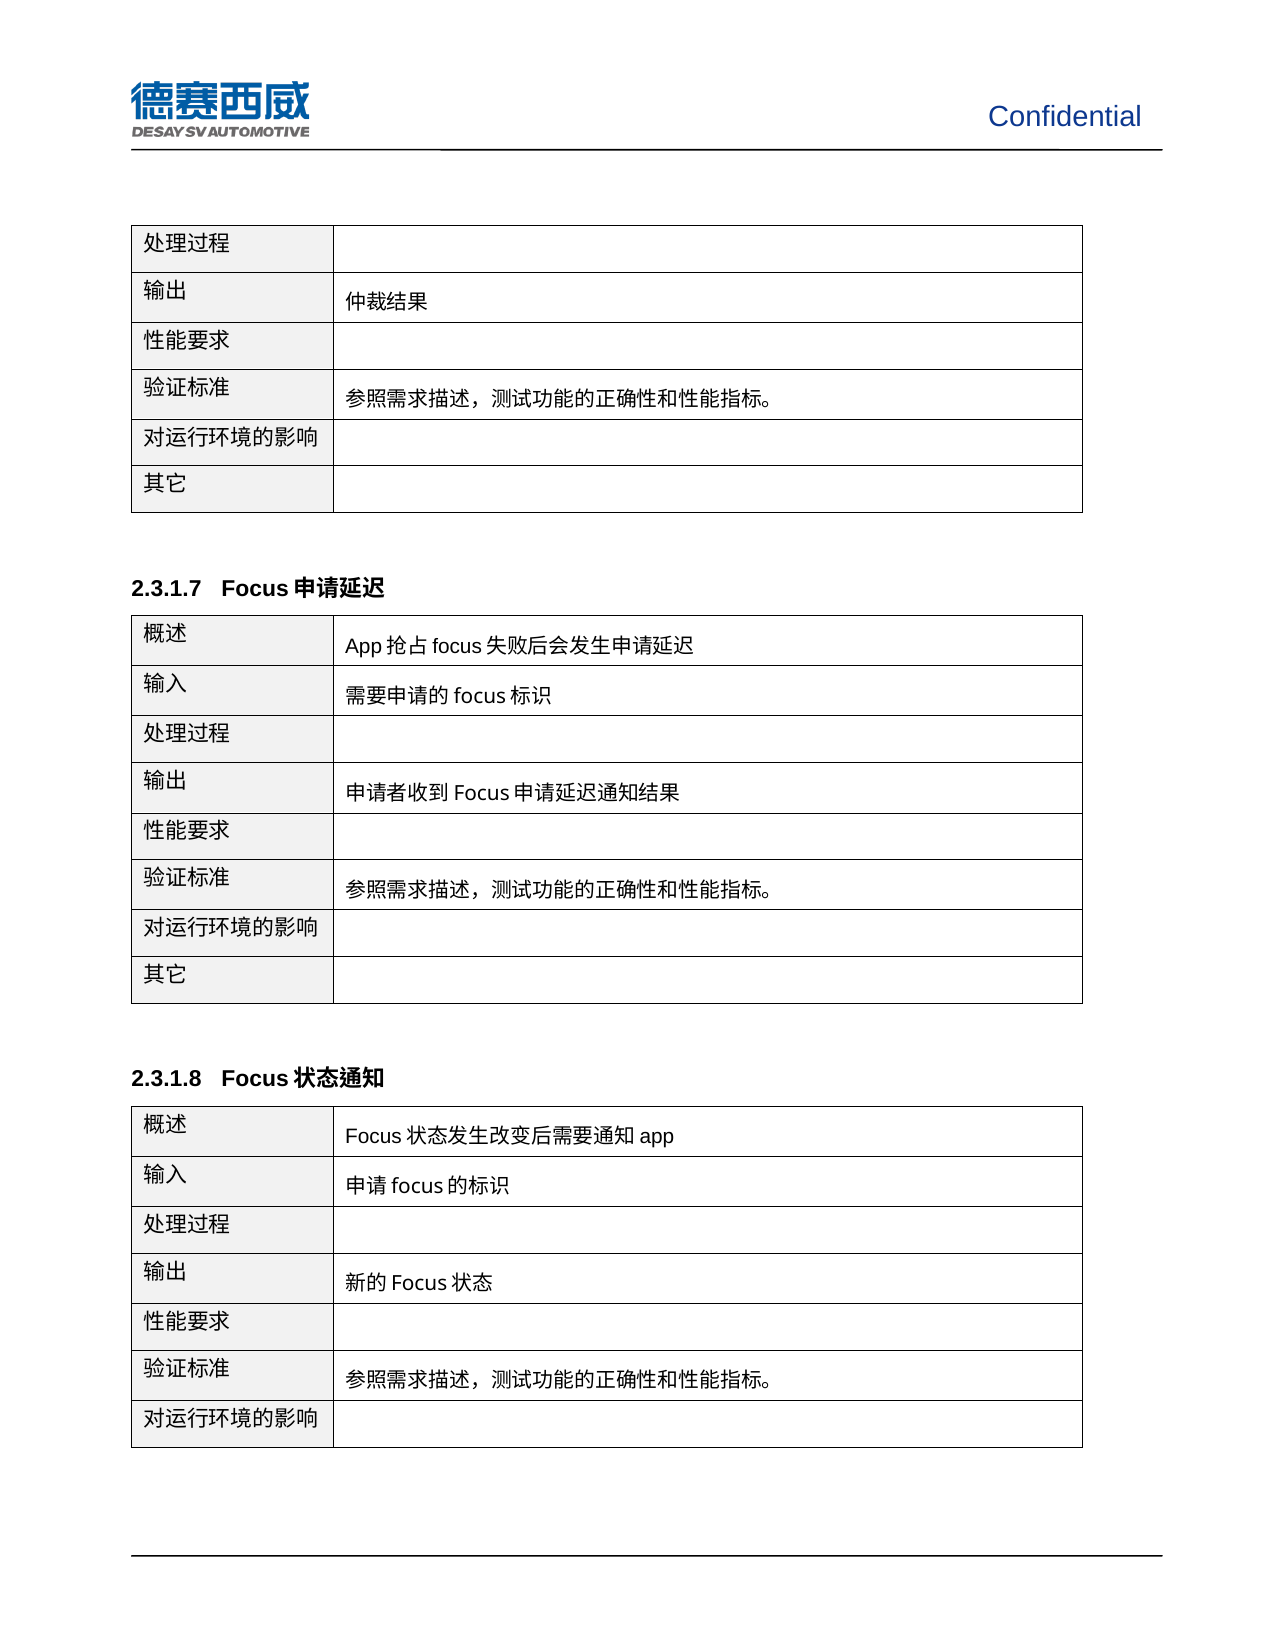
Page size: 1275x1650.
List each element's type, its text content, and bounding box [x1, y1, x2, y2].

table_cell 输入 [132, 666, 333, 715]
table_cell [334, 466, 1082, 512]
table_cell 输入 [132, 1157, 333, 1206]
table_header 概述 [132, 1107, 333, 1156]
table_cell [334, 910, 1082, 956]
table_cell 输出 [132, 1254, 333, 1303]
table_cell 性能要求 [132, 814, 333, 859]
table_cell 参照需求描述，测试功能的正确性和性能指标。 [334, 860, 1082, 909]
subtitle Focus申请延迟 [131, 572, 1162, 603]
table_cell 需要申请的focus标识 [334, 666, 1082, 715]
table_cell 处理过程 [132, 716, 333, 762]
table_cell [334, 1401, 1082, 1447]
table_cell 对运行环境的影响 [132, 420, 333, 465]
table_cell [334, 716, 1082, 762]
table_cell 输出 [132, 763, 333, 812]
table_cell [334, 323, 1082, 368]
table_cell 验证标准 [132, 860, 333, 909]
table_cell 对运行环境的影响 [132, 1401, 333, 1447]
table_cell 申请者收到Focus申请延迟通知结果 [334, 763, 1082, 812]
table_cell [334, 814, 1082, 859]
table_cell 参照需求描述，测试功能的正确性和性能指标。 [334, 370, 1082, 418]
table_cell 对运行环境的影响 [132, 910, 333, 956]
table_cell 处理过程 [132, 1207, 333, 1253]
table_header Focus状态发生改变后需要通知app [334, 1107, 1082, 1156]
table_cell 其它 [132, 957, 333, 1003]
table_cell 处理过程 [132, 226, 333, 272]
table_cell [334, 226, 1082, 272]
table_cell 仲裁结果 [334, 273, 1082, 322]
table_cell [334, 1207, 1082, 1253]
table_cell 申请focus的标识 [334, 1157, 1082, 1206]
table_cell 性能要求 [132, 323, 333, 368]
table_cell [334, 420, 1082, 465]
table_cell 参照需求描述，测试功能的正确性和性能指标。 [334, 1351, 1082, 1400]
table_cell 验证标准 [132, 370, 333, 418]
table_cell [334, 1304, 1082, 1350]
table_cell 输出 [132, 273, 333, 322]
table_header 概述 [132, 616, 333, 665]
table_cell [334, 957, 1082, 1003]
table_cell 其它 [132, 466, 333, 512]
table_cell 验证标准 [132, 1351, 333, 1400]
table_cell 新的Focus状态 [334, 1254, 1082, 1303]
table_header App抢占focus失败后会发生申请延迟 [334, 616, 1082, 665]
table_cell 性能要求 [132, 1304, 333, 1350]
picture [131, 81, 310, 137]
subtitle Focus状态通知 [131, 1062, 1162, 1094]
